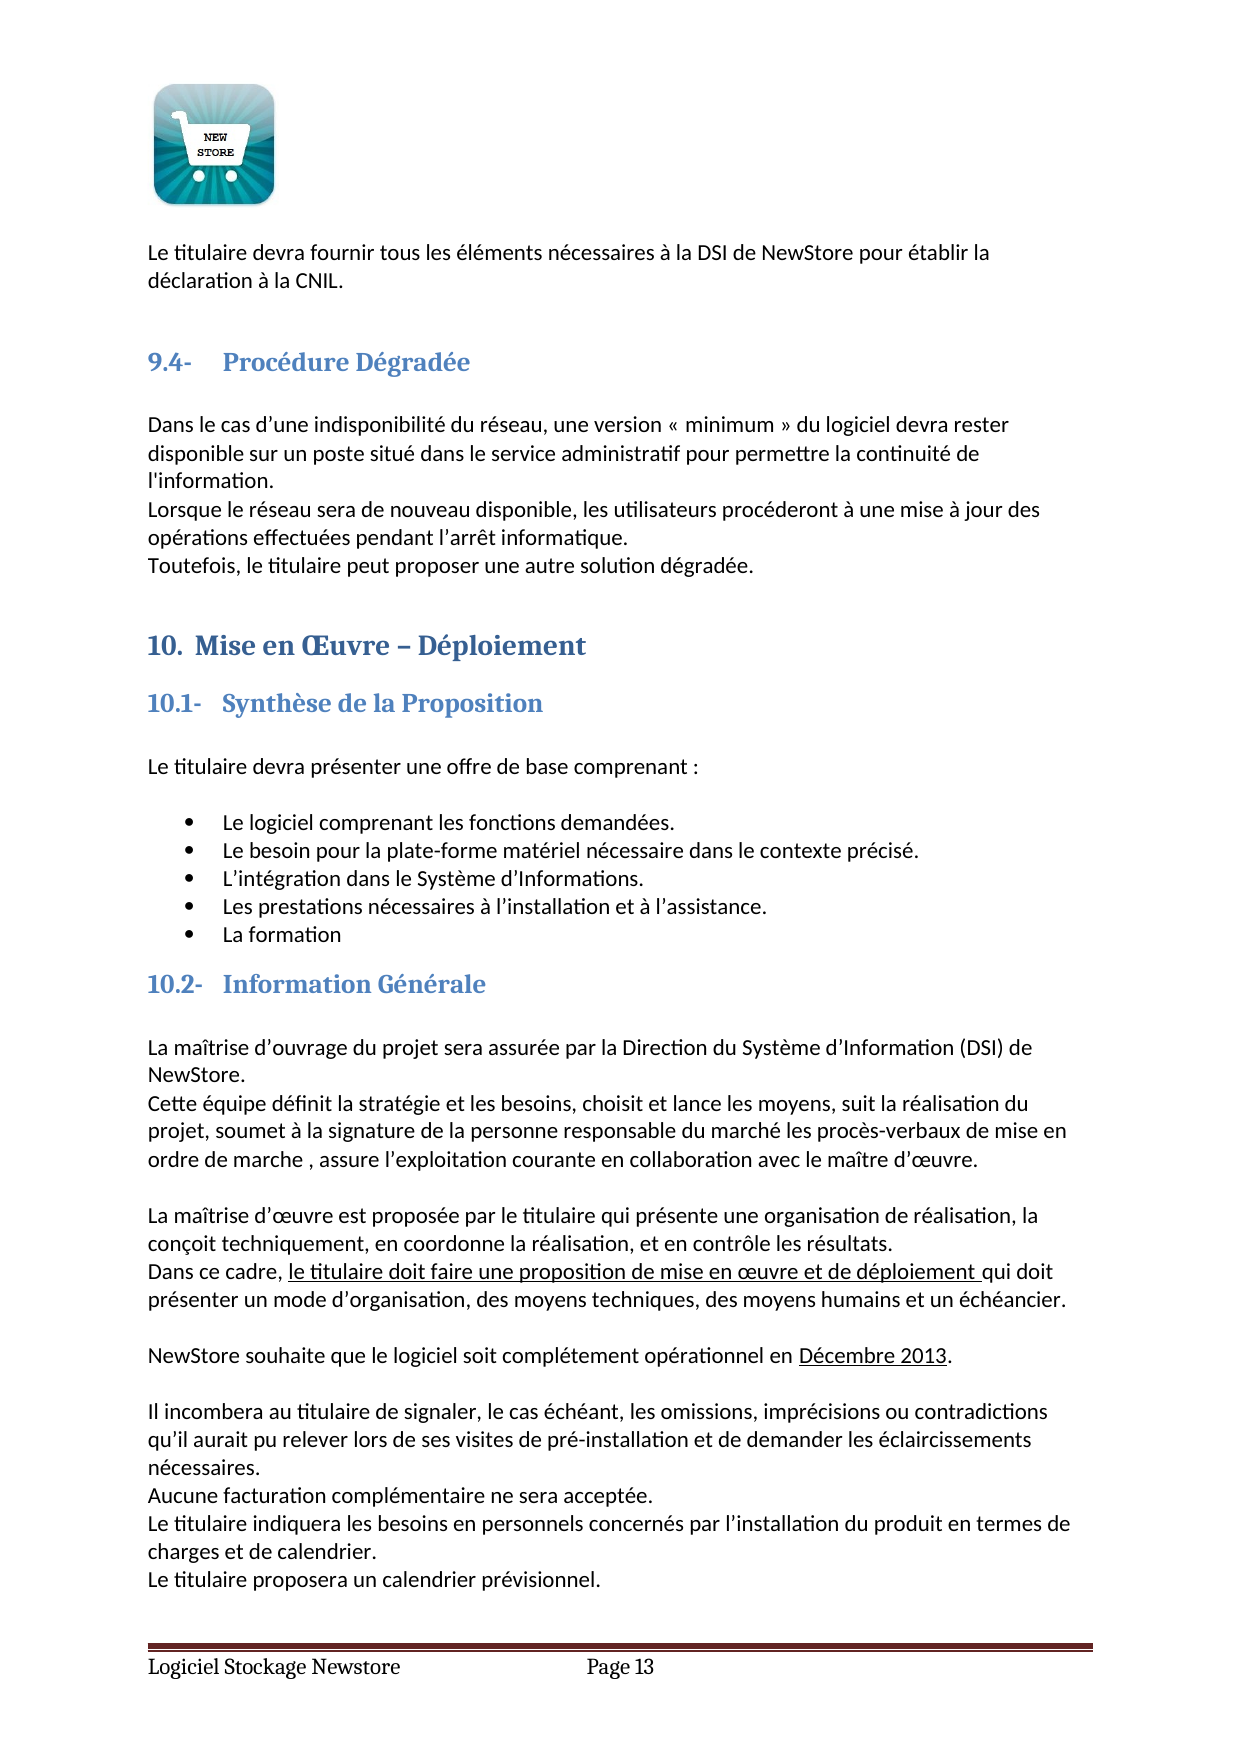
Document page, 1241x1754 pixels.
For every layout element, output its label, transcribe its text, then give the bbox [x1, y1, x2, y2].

text Le titulaire devra présenter une offre de base comprenant : [148, 752, 1093, 780]
picture [147, 73, 284, 210]
text Le titulaire devra fournir tous les éléments nécessaires à la DSI de NewStore pour établir la déclaration à la CNIL. [148, 238, 1093, 294]
list Le besoin pour la plate-forme matériel nécessaire dans le contexte précisé. [185, 836, 1093, 864]
subtitle Information Générale [148, 969, 1093, 1000]
text Toutefois, le titulaire peut proposer une autre solution dégradée. [148, 551, 1093, 579]
list La formation [185, 920, 1093, 948]
list Le logiciel comprenant les fonctions demandées. [185, 808, 1093, 836]
text Il incombera au titulaire de signaler, le cas échéant, les omissions, imprécisions ou contradictions qu’il aurait pu relever lors de ses visites de pré-installation et de demander les éclaircissements nécessaires. [148, 1397, 1093, 1481]
subtitle Synthèse de la Proposition [148, 688, 1093, 719]
text Le titulaire proposera un calendrier prévisionnel. [148, 1565, 1093, 1593]
text Dans ce cadre, le titulaire doit faire une proposition de mise en œuvre et de déploiement qui doit présenter un mode d’organisation, des moyens techniques, des moyens humains et un échéancier. [148, 1257, 1093, 1313]
subtitle Mise en Œuvre – Déploiement [148, 629, 1093, 662]
text La maîtrise d’ouvrage du projet sera assurée par la Direction du Système d’Information () de NewStore. [148, 1033, 1093, 1089]
text La maîtrise d’œuvre est proposée par le titulaire qui présente une organisation de réalisation, la conçoit techniquement, en coordonne la réalisation, et en contrôle les résultats. [148, 1201, 1093, 1257]
subtitle Procédure Dégradée [148, 347, 1093, 378]
text Le titulaire indiquera les besoins en personnels concernés par l’installation du produit en termes de charges et de calendrier. [148, 1509, 1093, 1565]
list Les prestations nécessaires à l’installation et à l’assistance. [185, 892, 1093, 920]
list L’intégration dans le Système d’Informations. [185, 864, 1093, 892]
text NewStore souhaite que le logiciel soit complétement opérationnel en Décembre 2013. [148, 1341, 1093, 1369]
text Lorsque le réseau sera de nouveau disponible, les utilisateurs procéderont à une mise à jour des opérations effectuées pendant l’arrêt informatique. [148, 495, 1093, 551]
text Dans le cas d’une indisponibilité du réseau, une version « minimum » du logiciel devra rester disponible sur un poste situé dans le service administratif pour permettre la continuité de l'information. [148, 411, 1093, 495]
text Cette équipe définit la stratégie et les besoins, choisit et lance les moyens, suit la réalisation du projet, soumet à la signature de la personne responsable du marché les procès-verbaux de mise en ordre de marche , assure l’exploitation courante en collaboration avec le maître d’œuvre. [148, 1089, 1093, 1173]
text Aucune facturation complémentaire ne sera acceptée. [148, 1481, 1093, 1509]
